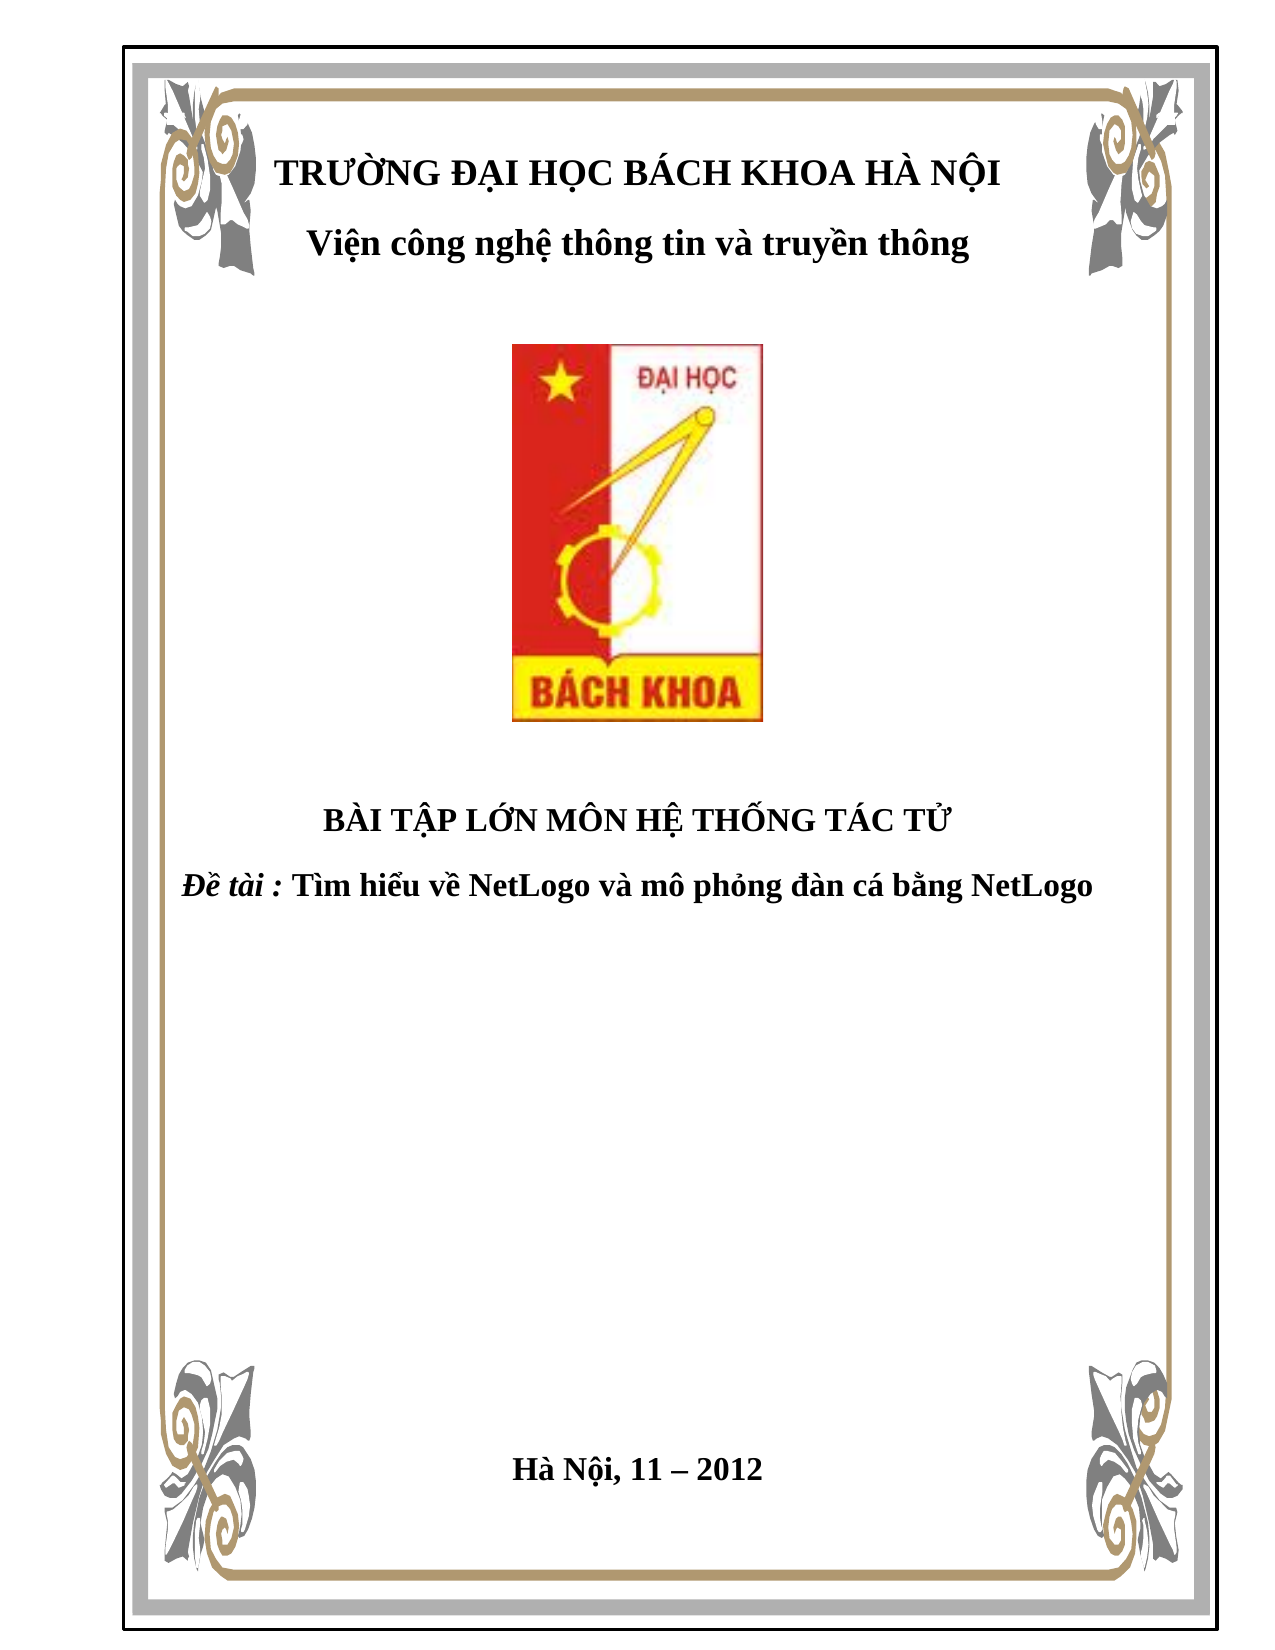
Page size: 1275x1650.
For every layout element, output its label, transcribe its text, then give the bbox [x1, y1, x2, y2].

text Đề tài : Tìm hiểu về NetLogo và mô phỏng đàn cá bằng NetLogo [150, 865, 1125, 904]
text BÀI TẬP LỚN MÔN HỆ THỐNG TÁC TỬ [150, 800, 1125, 839]
picture [512, 344, 764, 722]
text Hà Nội, 11 – 2012 [150, 1449, 1125, 1488]
text TRƯỜNG ĐẠI HỌC BÁCH KHOA HÀ NỘI [150, 150, 1125, 193]
text Viện công nghệ thông tin và truyền thông [150, 220, 1125, 263]
